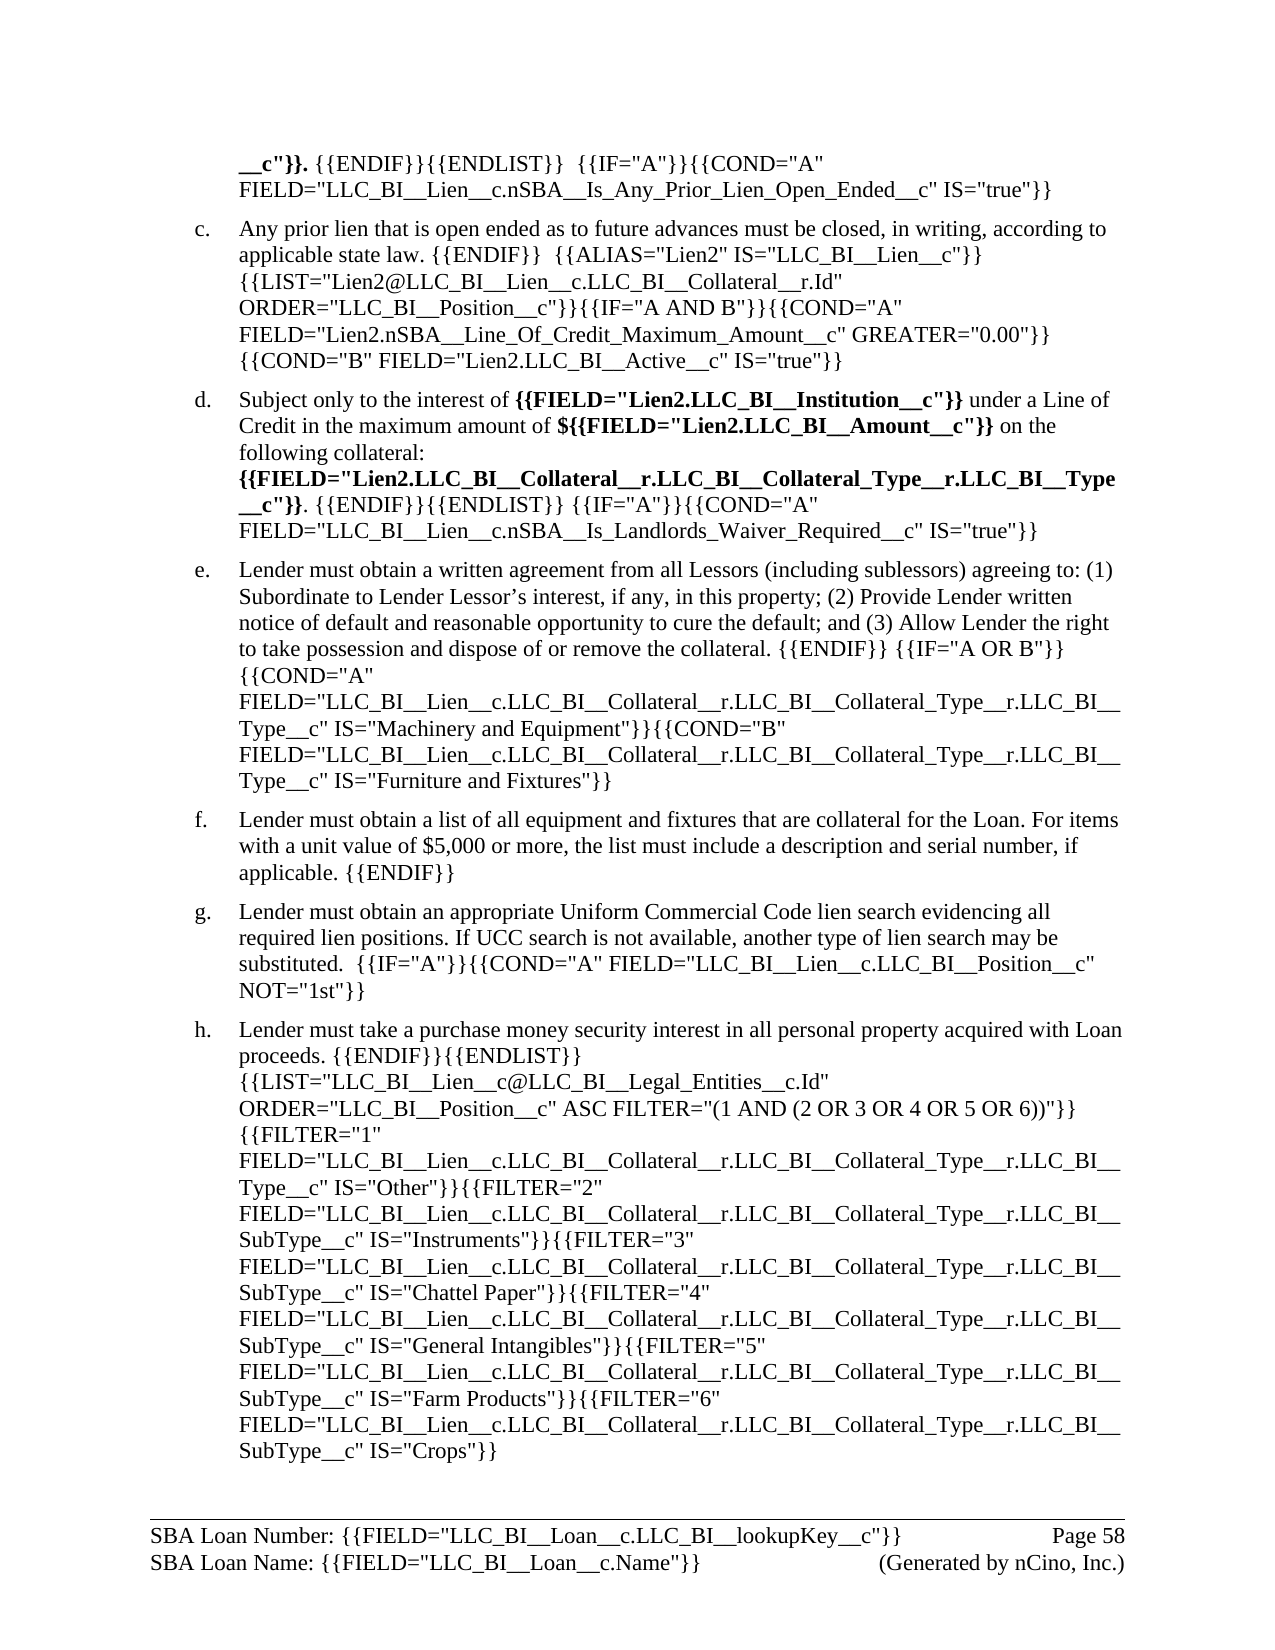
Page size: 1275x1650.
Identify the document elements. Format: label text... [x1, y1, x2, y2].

list Lender must obtain an appropriate Uniform Commercial Code lien search evidencing all required lien positions. If UCC search is not available, another type of lien search may be substituted. {{IF="A"}}{{COND="A" FIELD="LLC_BI__Lien__c.LLC_BI__Position__c" NOT="1st"}} [194, 898, 1125, 1003]
list Subject only to the interest of {{FIELD="Lien2.LLC_BI__Institution__c"}} under a Line of Credit in the maximum amount of ${{FIELD="Lien2.LLC_BI__Amount__c"}} on the following collateral: {{FIELD="Lien2.LLC_BI__Collateral__r.LLC_BI__Collateral_Type__r.LLC_BI__Type__c"}}. {{ENDIF}}{{ENDLIST}} {{IF="A"}}{{COND="A" FIELD="LLC_BI__Lien__c.nSBA__Is_Landlords_Waiver_Required__c" IS="true"}} [194, 386, 1125, 544]
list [194, 150, 1125, 203]
list Lender must take a purchase money security interest in all personal property acquired with Loan proceeds. {{ENDIF}}{{ENDLIST}} {{LIST="LLC_BI__Lien__c@LLC_BI__Legal_Entities__c.Id" ORDER="LLC_BI__Position__c" ASC FILTER="(1 AND (2 OR 3 OR 4 OR 5 OR 6))"}}{{FILTER="1" FIELD="LLC_BI__Lien__c.LLC_BI__Collateral__r.LLC_BI__Collateral_Type__r.LLC_BI__Type__c" IS="Other"}}{{FILTER="2" FIELD="LLC_BI__Lien__c.LLC_BI__Collateral__r.LLC_BI__Collateral_Type__r.LLC_BI__SubType__c" IS="Instruments"}}{{FILTER="3" FIELD="LLC_BI__Lien__c.LLC_BI__Collateral__r.LLC_BI__Collateral_Type__r.LLC_BI__SubType__c" IS="Chattel Paper"}}{{FILTER="4" FIELD="LLC_BI__Lien__c.LLC_BI__Collateral__r.LLC_BI__Collateral_Type__r.LLC_BI__SubType__c" IS="General Intangibles"}}{{FILTER="5" FIELD="LLC_BI__Lien__c.LLC_BI__Collateral__r.LLC_BI__Collateral_Type__r.LLC_BI__SubType__c" IS="Farm Products"}}{{FILTER="6" FIELD="LLC_BI__Lien__c.LLC_BI__Collateral__r.LLC_BI__Collateral_Type__r.LLC_BI__SubType__c" IS="Crops"}} [194, 1016, 1125, 1464]
list Lender must obtain a list of all equipment and fixtures that are collateral for the Loan. For items with a unit value of $5,000 or more, the list must include a description and serial number, if applicable. {{ENDIF}} [194, 806, 1125, 885]
list Any prior lien that is open ended as to future advances must be closed, in writing, according to applicable state law. {{ENDIF}} {{ALIAS="Lien2" IS="LLC_BI__Lien__c"}}{{LIST="Lien2@LLC_BI__Lien__c.LLC_BI__Collateral__r.Id" ORDER="LLC_BI__Position__c"}}{{IF="A AND B"}}{{COND="A" FIELD="Lien2.nSBA__Line_Of_Credit_Maximum_Amount__c" GREATER="0.00"}}{{COND="B" FIELD="Lien2.LLC_BI__Active__c" IS="true"}} [194, 215, 1125, 373]
list Lender must obtain a written agreement from all Lessors (including sublessors) agreeing to: (1) Subordinate to Lender Lessor’s interest, if any, in this property; (2) Provide Lender written notice of default and reasonable opportunity to cure the default; and (3) Allow Lender the right to take possession and dispose of or remove the collateral. {{ENDIF}} {{IF="A OR B"}}{{COND="A" FIELD="LLC_BI__Lien__c.LLC_BI__Collateral__r.LLC_BI__Collateral_Type__r.LLC_BI__Type__c" IS="Machinery and Equipment"}}{{COND="B" FIELD="LLC_BI__Lien__c.LLC_BI__Collateral__r.LLC_BI__Collateral_Type__r.LLC_BI__Type__c" IS="Furniture and Fixtures"}} [194, 556, 1125, 794]
